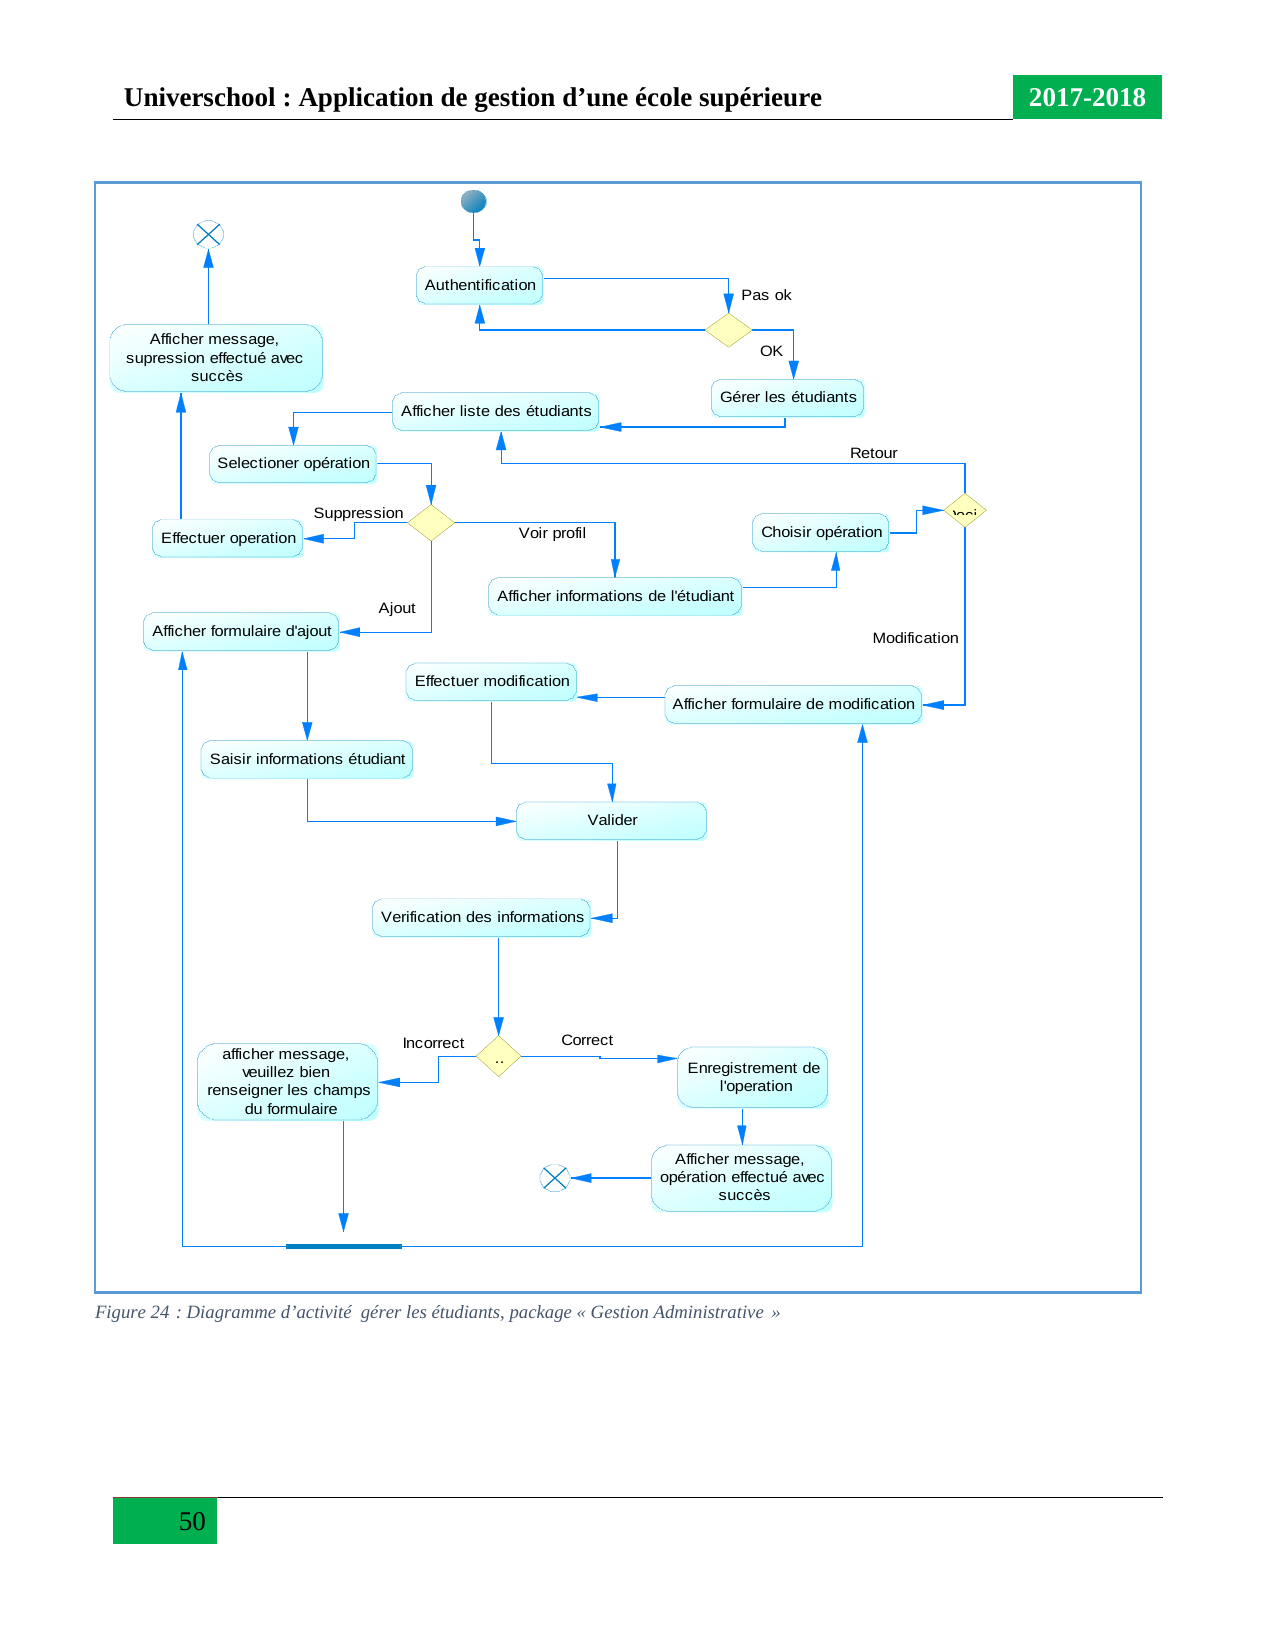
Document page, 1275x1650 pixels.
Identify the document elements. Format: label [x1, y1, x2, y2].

picture [209, 445, 377, 483]
picture [711, 379, 864, 417]
picture [677, 1046, 828, 1108]
picture [152, 519, 303, 558]
picture [197, 1043, 378, 1121]
picture [143, 612, 339, 651]
picture [405, 662, 577, 701]
picture [199, 226, 224, 249]
picture [372, 898, 591, 937]
picture [392, 392, 599, 431]
picture [664, 685, 922, 724]
picture [109, 324, 323, 392]
picture [461, 190, 487, 213]
picture [545, 1164, 565, 1168]
picture [199, 220, 218, 224]
picture [416, 266, 543, 305]
picture [488, 577, 742, 616]
picture [200, 740, 413, 779]
picture [193, 226, 197, 243]
picture [752, 513, 889, 552]
picture [539, 1169, 543, 1187]
picture [651, 1144, 832, 1212]
picture [516, 801, 707, 840]
picture [567, 1169, 571, 1187]
